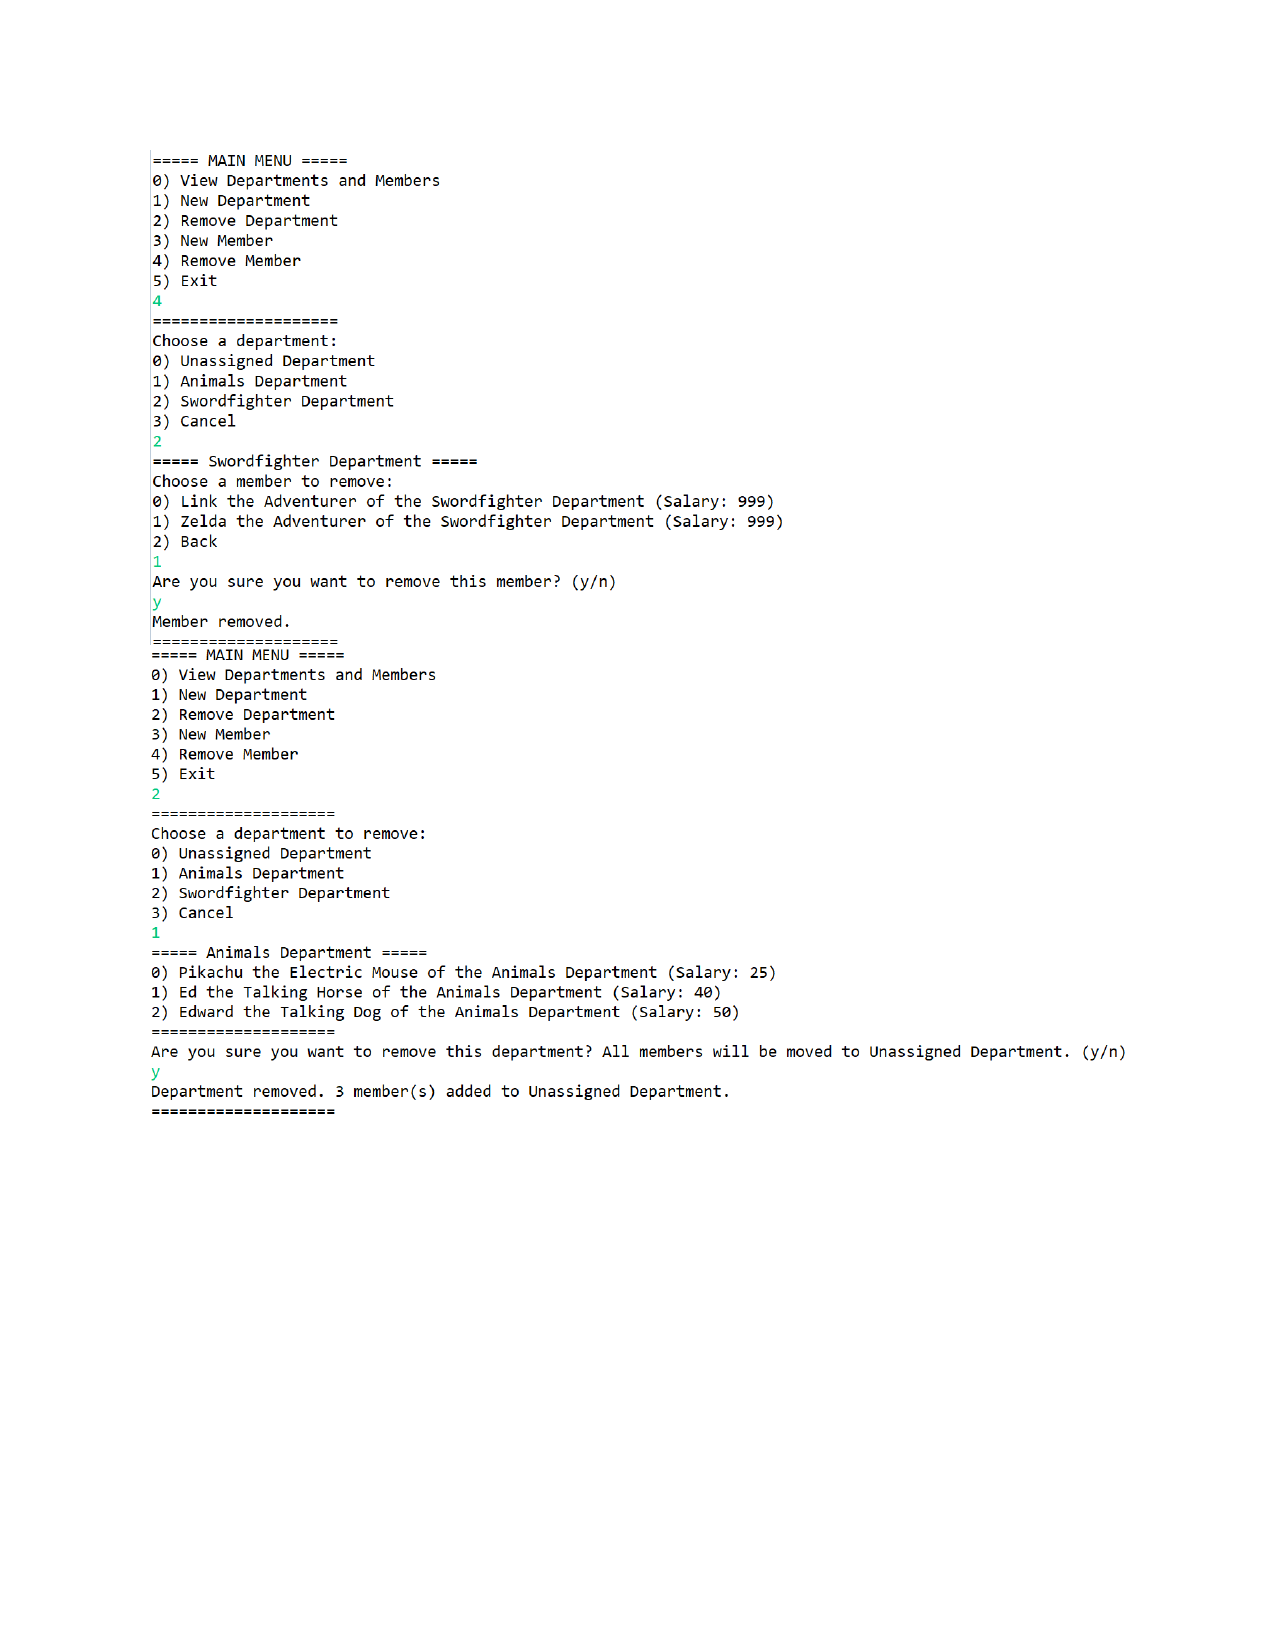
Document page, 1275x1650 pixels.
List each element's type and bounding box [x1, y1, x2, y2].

picture [150, 150, 1125, 1119]
